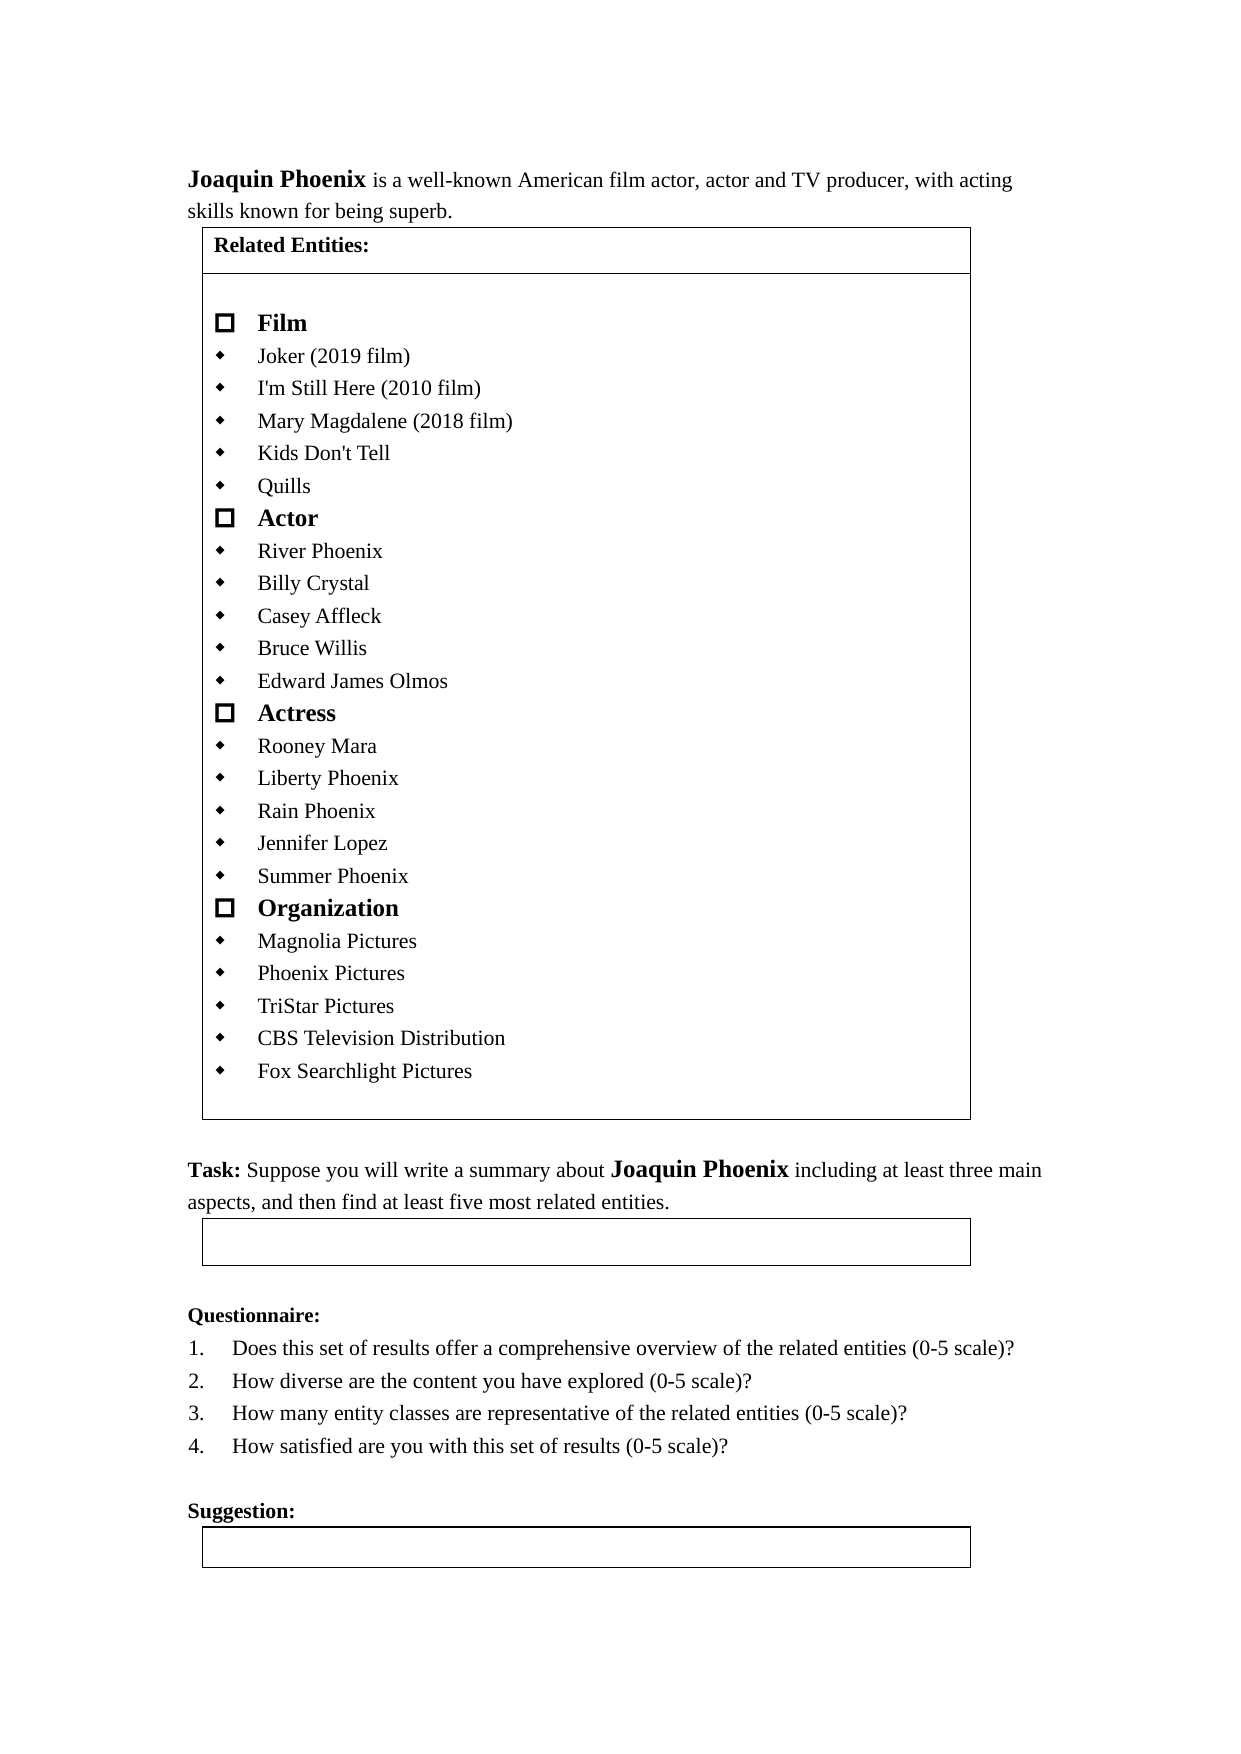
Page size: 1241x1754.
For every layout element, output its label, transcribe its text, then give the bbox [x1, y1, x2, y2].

list How many entity classes are representative of the related entities (0-5 scale)? [188, 1396, 1053, 1429]
table_header [203, 1219, 970, 1265]
table_header [203, 1528, 970, 1567]
table_cell Film Joker (2019 film) I'm Still Here (2010 film) Mary Magdalene (2018 film) Kids Don't Tell Quills Actor River Phoenix Billy Crystal Casey Affleck Bruce Willis Edward James Olmos Actress Rooney Mara Liberty Phoenix Rain Phoenix Jennifer Lopez Summer Phoenix Organization Magnolia Pictures Phoenix Pictures TriStar Pictures CBS Television Distribution Fox Searchlight Pictures [203, 274, 970, 1119]
list How diverse are the content you have explored (0-5 scale)? [188, 1364, 1053, 1396]
table_header Related Entities: [203, 228, 970, 273]
text Joaquin Phoenix is a well-known American film actor, actor and TV producer, with acting skills known for being superb. [187, 162, 1053, 227]
text Suggestion: [187, 1494, 1053, 1526]
text Questionnaire: [187, 1299, 1053, 1331]
list How satisfied are you with this set of results (0-5 scale)? [188, 1429, 1053, 1461]
list Does this set of results offer a comprehensive overview of the related entities (0-5 scale)? [188, 1331, 1053, 1364]
text Task: Suppose you will write a summary about Joaquin Phoenix including at least three main aspects, and then find at least five most related entities. [187, 1153, 1053, 1218]
